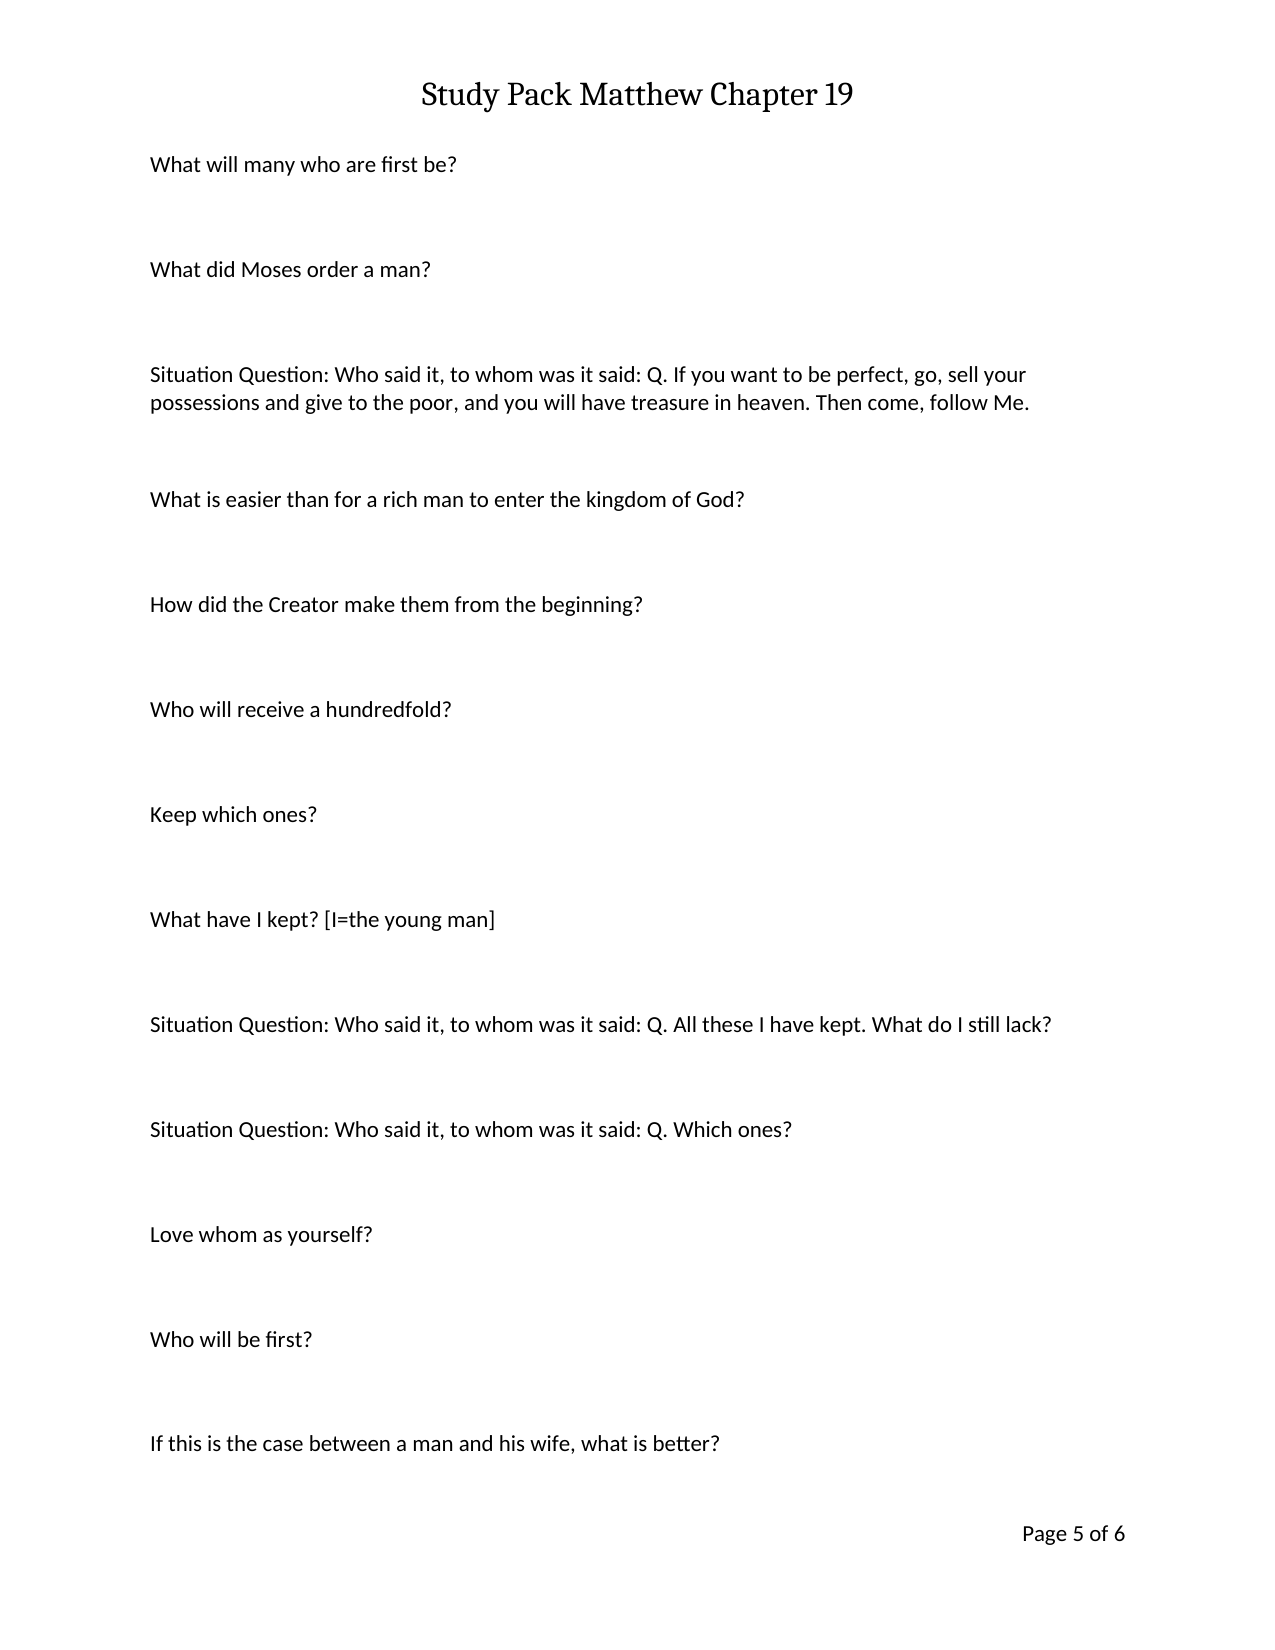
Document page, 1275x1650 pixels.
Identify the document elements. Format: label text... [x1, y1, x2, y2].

text What is easier than for a rich man to enter the kingdom of God? [150, 486, 1125, 513]
text How did the Creator make them from the beginning? [150, 590, 1125, 618]
text What will many who are first be? [150, 150, 1125, 178]
text Situation Question: Who said it, to whom was it said: Q. Which ones? [150, 1115, 1125, 1143]
text Situation Question: Who said it, to whom was it said: Q. If you want to be perfect, go, sell your possessions and give to the poor, and you will have treasure in heaven. Then come, follow Me. [150, 360, 1125, 416]
text Keep which ones? [150, 800, 1125, 828]
text Love whom as yourself? [150, 1220, 1125, 1248]
text What have I kept? [I=the young man] [150, 905, 1125, 933]
text If this is the case between a man and his wife, what is better? [150, 1429, 1125, 1458]
text Situation Question: Who said it, to whom was it said: Q. All these I have kept. What do I still lack? [150, 1010, 1125, 1038]
text What did Moses order a man? [150, 255, 1125, 283]
text Who will be first? [150, 1325, 1125, 1353]
text Who will receive a hundredfold? [150, 695, 1125, 723]
